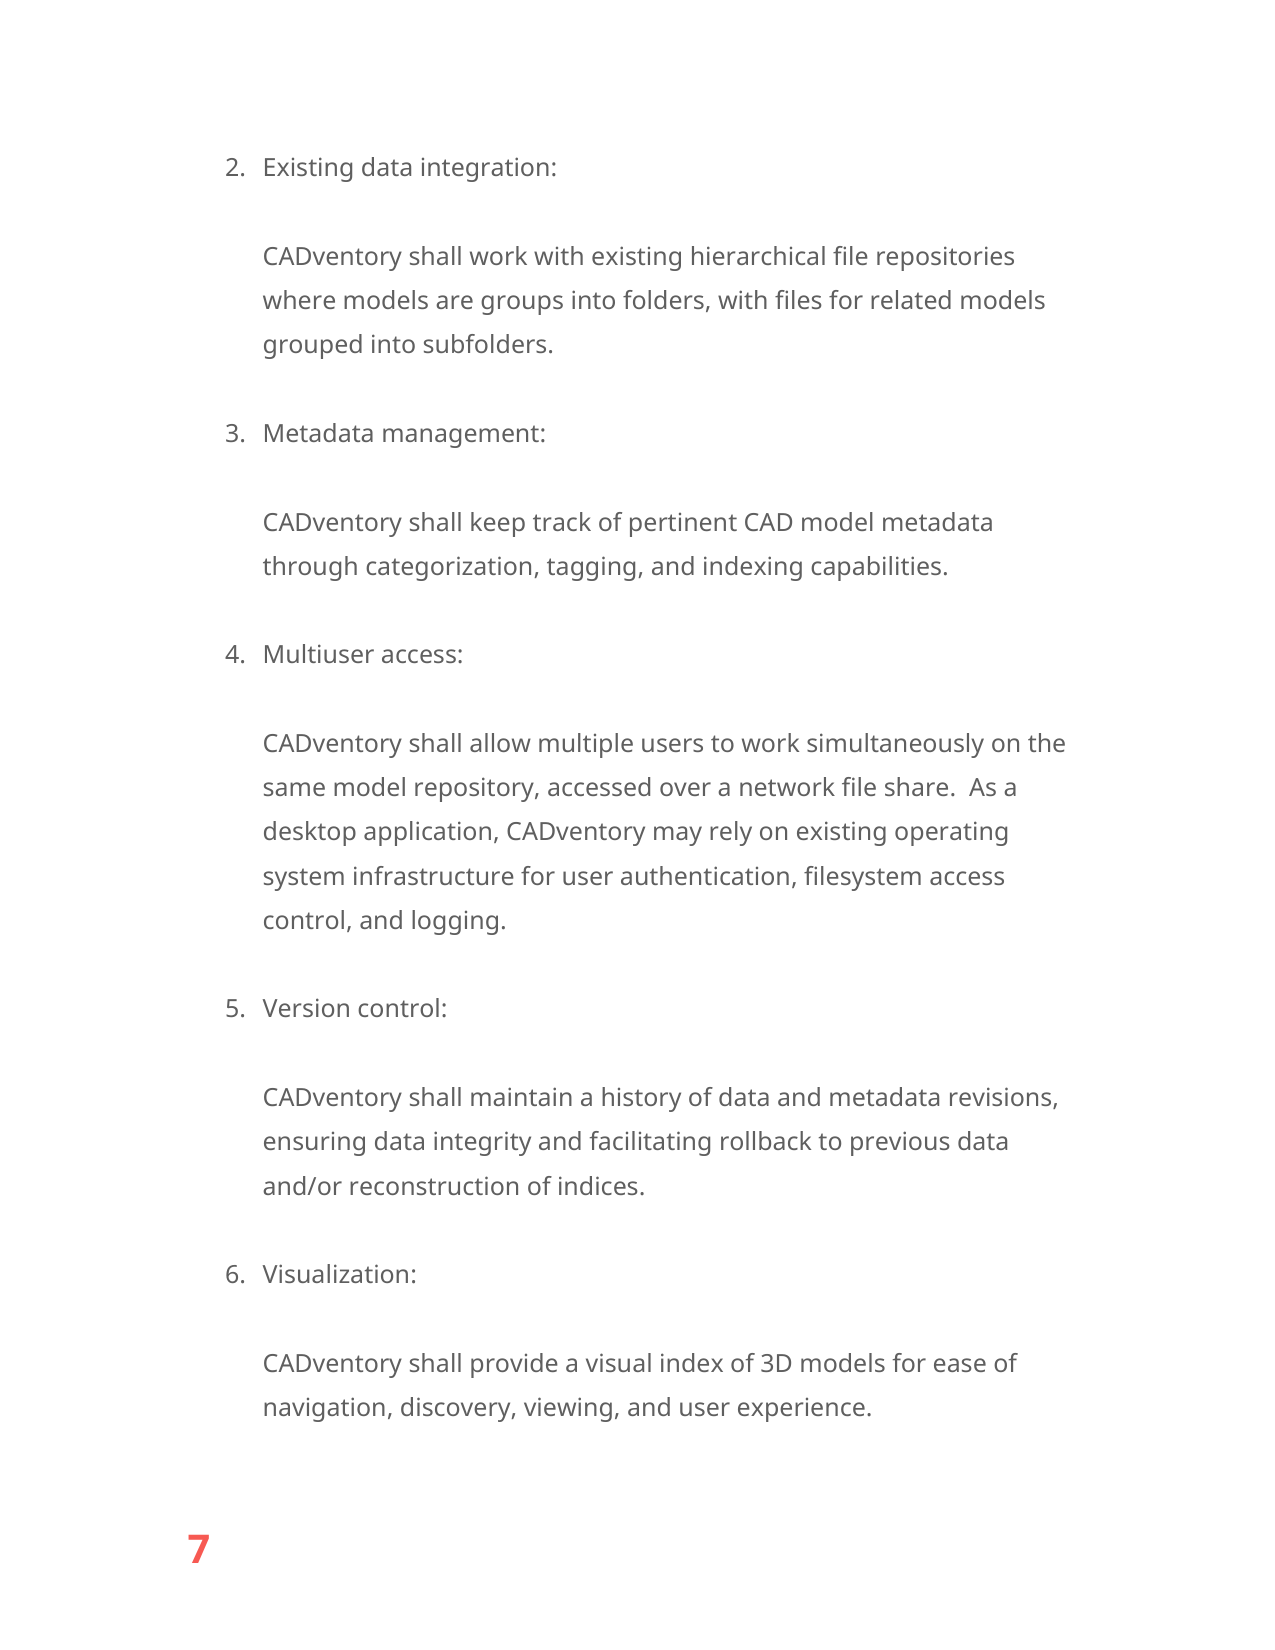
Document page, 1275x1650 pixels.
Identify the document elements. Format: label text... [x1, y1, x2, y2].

list Metadata management: CADventory shall keep track of pertinent CAD model metadata through categorization, tagging, and indexing capabilities. [225, 416, 1087, 627]
list Version control: CADventory shall maintain a history of data and metadata revisions, ensuring data integrity and facilitating rollback to previous data and/or reconstruction of indices. [225, 991, 1087, 1247]
list Multiuser access: CADventory shall allow multiple users to work simultaneously on the same model repository, accessed over a network file share. As a desktop application, CADventory may rely on existing operating system infrastructure for user authentication, filesystem access control, and logging. [225, 637, 1087, 981]
list Existing data integration: CADventory shall work with existing hierarchical file repositories where models are groups into folders, with files for related models grouped into subfolders. [225, 150, 1087, 405]
list Visualization: CADventory shall provide a visual index of 3D models for ease of navigation, discovery, viewing, and user experience. [225, 1257, 1087, 1468]
